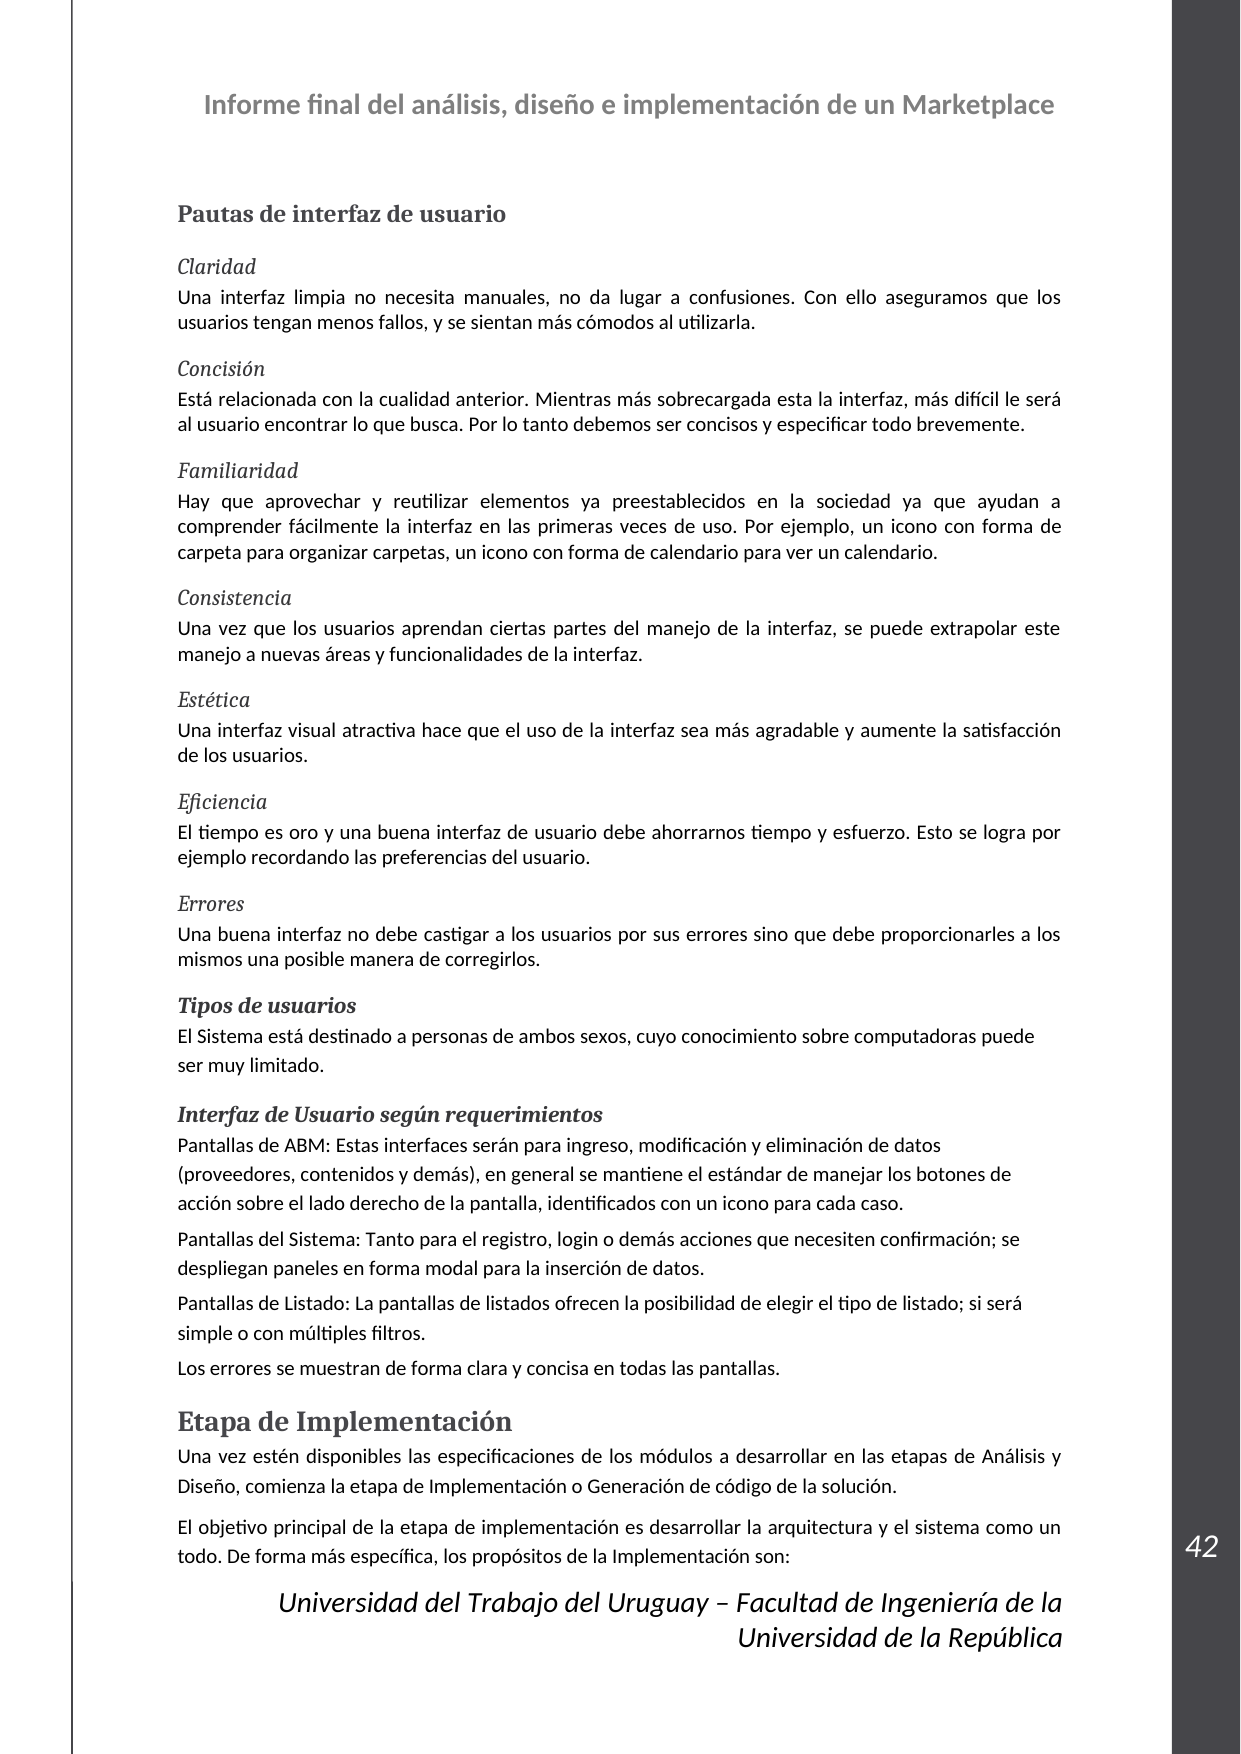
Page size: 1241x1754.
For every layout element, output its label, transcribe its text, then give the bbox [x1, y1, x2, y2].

text El Sistema está destinado a personas de ambos sexos, cuyo conocimiento sobre computadoras puede ser muy limitado. [177, 1023, 1063, 1077]
subtitle Concisión [177, 356, 1063, 382]
subtitle Tipos de usuarios [177, 993, 1063, 1019]
text Está relacionada con la cualidad anterior. Mientras más sobrecargada esta la interfaz, más difícil le será al usuario encontrar lo que busca. Por lo tanto debemos ser concisos y especificar todo brevemente. [177, 386, 1063, 437]
text Una buena interfaz no debe castigar a los usuarios por sus errores sino que debe proporcionarles a los mismos una posible manera de corregirlos. [177, 921, 1063, 972]
subtitle Consistencia [177, 585, 1063, 612]
text Una vez que los usuarios aprendan ciertas partes del manejo de la interfaz, se puede extrapolar este manejo a nuevas áreas y funcionalidades de la interfaz. [177, 615, 1063, 666]
text Pantallas del Sistema: Tanto para el registro, login o demás acciones que necesiten confirmación; se despliegan paneles en forma modal para la inserción de datos. [177, 1226, 1063, 1281]
subtitle Etapa de Implementación [177, 1405, 1063, 1439]
text Una vez estén disponibles las especificaciones de los módulos a desarrollar en las etapas de Análisis y Diseño, comienza la etapa de Implementación o Generación de código de la solución. [177, 1444, 1063, 1498]
text Una interfaz visual atractiva hace que el uso de la interfaz sea más agradable y aumente la satisfacción de los usuarios. [177, 717, 1063, 768]
text Los errores se muestran de forma clara y concisa en todas las pantallas. [177, 1355, 1063, 1381]
text El tiempo es oro y una buena interfaz de usuario debe ahorrarnos tiempo y esfuerzo. Esto se logra por ejemplo recordando las preferencias del usuario. [177, 819, 1063, 870]
subtitle Eficiencia [177, 789, 1063, 815]
subtitle Familiaridad [177, 458, 1063, 484]
text Pantallas de ABM: Estas interfaces serán para ingreso, modificación y eliminación de datos (proveedores, contenidos y demás), en general se mantiene el estándar de manejar los botones de acción sobre el lado derecho de la pantalla, identificados con un icono para cada caso. [177, 1132, 1063, 1216]
subtitle Errores [177, 891, 1063, 917]
text Pantallas de Listado: La pantallas de listados ofrecen la posibilidad de elegir el tipo de listado; si será simple o con múltiples filtros. [177, 1291, 1063, 1345]
subtitle Claridad [177, 254, 1063, 280]
text Hay que aprovechar y reutilizar elementos ya preestablecidos en la sociedad ya que ayudan a comprender fácilmente la interfaz en las primeras veces de uso. Por ejemplo, un icono con forma de carpeta para organizar carpetas, un icono con forma de calendario para ver un calendario. [177, 488, 1063, 564]
subtitle Estética [177, 687, 1063, 713]
text Una interfaz limpia no necesita manuales, no da lugar a confusiones. Con ello aseguramos que los usuarios tengan menos fallos, y se sientan más cómodos al utilizarla. [177, 284, 1063, 335]
subtitle Interfaz de Usuario según requerimientos [177, 1102, 1063, 1128]
text El objetivo principal de la etapa de implementación es desarrollar la arquitectura y el sistema como un todo. De forma más específica, los propósitos de la Implementación son: [177, 1514, 1063, 1569]
subtitle Pautas de interfaz de usuario [177, 200, 1063, 229]
